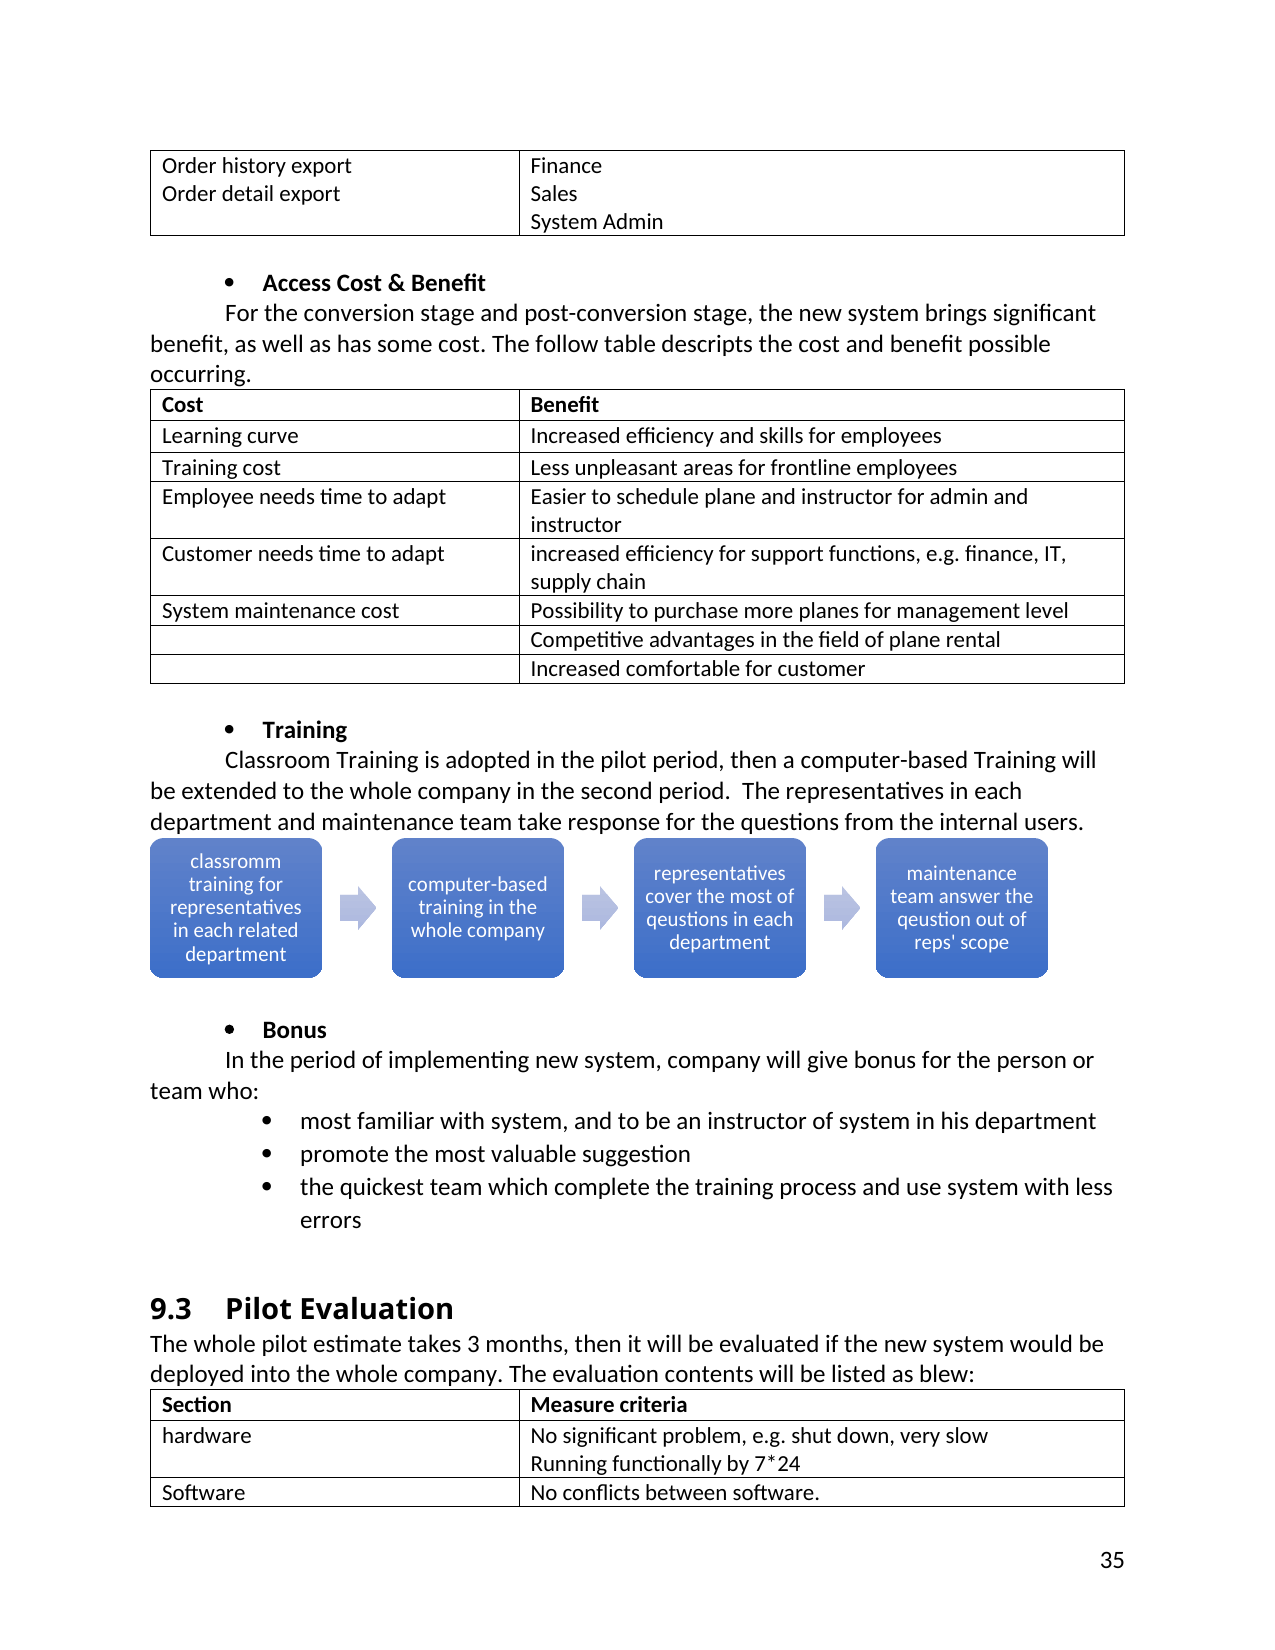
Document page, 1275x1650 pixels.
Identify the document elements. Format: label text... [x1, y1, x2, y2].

table_cell Finance Sales System Admin [520, 151, 1124, 235]
table_cell System maintenance cost [151, 596, 519, 624]
table_cell Order history export Order detail export [151, 151, 519, 235]
table_cell No significant problem, e.g. shut down, very slow Running functionally by 7*24 [520, 1421, 1124, 1477]
table_cell Easier to schedule plane and instructor for admin and instructor [520, 482, 1124, 538]
table_header Benefit [520, 390, 1124, 420]
list the quickest team which complete the training process and use system with less errors [262, 1171, 1125, 1234]
text In the period of implementing new system, company will give bonus for the person or team who: [150, 1044, 1125, 1105]
text Classroom Training is adopted in the pilot period, then a computer-based Training will be extended to the whole company in the second period. The representatives in each department and maintenance team take response for the questions from the internal users. [150, 745, 1125, 836]
table_cell Possibility to purchase more planes for management level [520, 596, 1124, 624]
list Bonus [225, 1014, 1125, 1044]
table_cell [151, 626, 519, 653]
table_header Cost [151, 390, 519, 420]
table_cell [520, 1478, 1124, 1506]
table_cell increased efficiency for support functions, e.g. finance, IT, supply chain [520, 539, 1124, 595]
table_cell hardware [151, 1421, 519, 1477]
subtitle 9.3 Pilot Evaluation [150, 1288, 1125, 1328]
list Access Cost & Benefit [225, 267, 1125, 297]
table_header Section [151, 1390, 519, 1420]
text For the conversion stage and post-conversion stage, the new system brings significant benefit, as well as has some cost. The follow table descripts the cost and benefit possible occurring. [150, 297, 1125, 389]
text The whole pilot estimate takes 3 months, then it will be evaluated if the new system would be deployed into the whole company. The evaluation contents will be listed as blew: [150, 1328, 1125, 1389]
table_cell Competitive advantages in the field of plane rental [520, 626, 1124, 653]
table_cell Training cost [151, 453, 519, 481]
list Training [225, 714, 1125, 745]
table_cell Customer needs time to adapt [151, 539, 519, 595]
table_cell Learning curve [151, 421, 519, 452]
table_header Measure criteria [520, 1390, 1124, 1420]
table_cell Increased comfortable for customer [520, 655, 1124, 683]
table_cell Employee needs time to adapt [151, 482, 519, 538]
table_cell Increased efficiency and skills for employees [520, 421, 1124, 452]
list promote the most valuable suggestion [262, 1138, 1125, 1169]
table_cell [151, 655, 519, 683]
table_cell Software [151, 1478, 519, 1506]
list most familiar with system, and to be an instructor of system in his department [262, 1105, 1125, 1136]
table_cell Less unpleasant areas for frontline employees [520, 453, 1124, 481]
